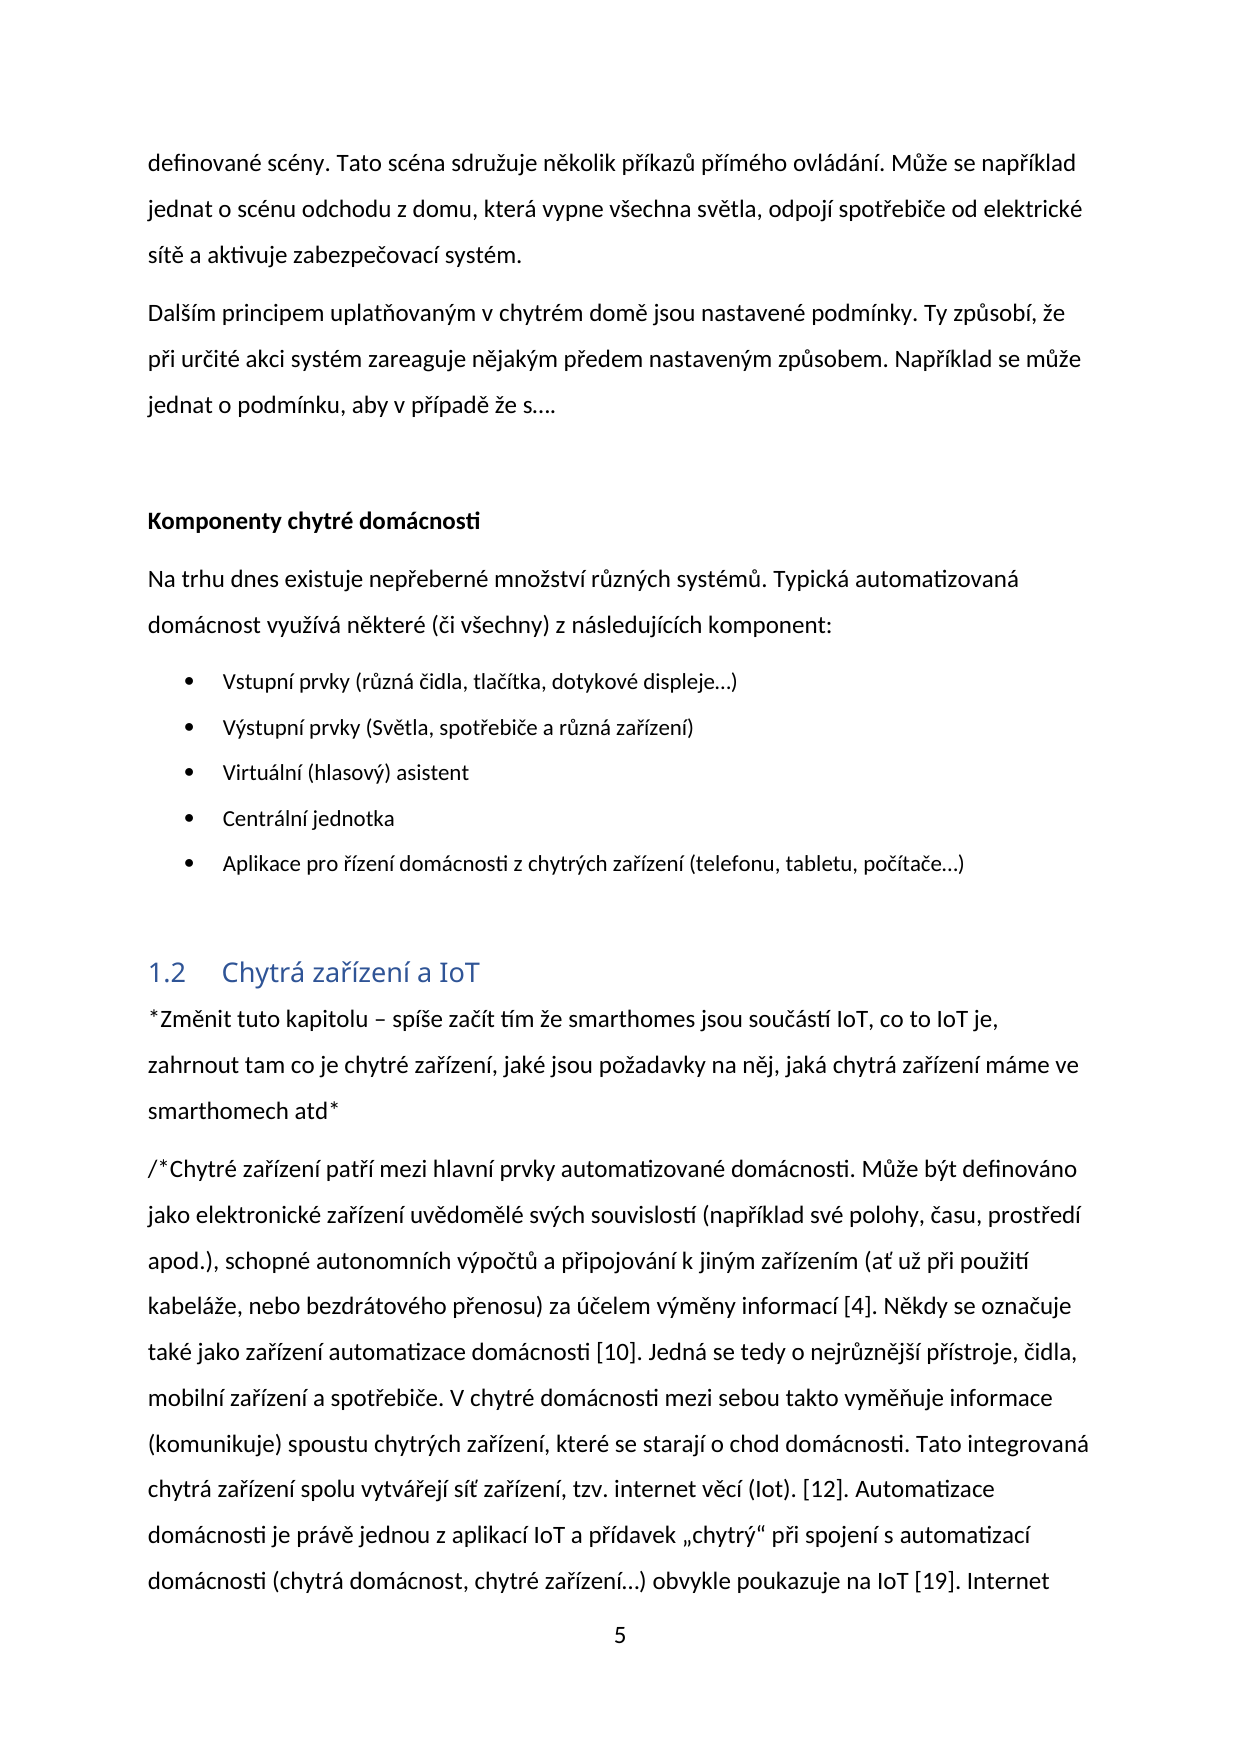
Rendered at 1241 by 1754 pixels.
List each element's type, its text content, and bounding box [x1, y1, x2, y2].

list Virtuální (hlasový) asistent [185, 758, 1093, 786]
list Výstupní prvky (Světla, spotřebiče a různá zařízení) [185, 713, 1093, 741]
text *Změnit tuto kapitolu – spíše začít tím že smarthomes jsou součástí IoT, co to IoT je, zahrnout tam co je chytré zařízení, jaké jsou požadavky na něj, jaká chytrá zařízení máme ve smarthomech atd* [148, 1004, 1093, 1126]
list Vstupní prvky (různá čidla, tlačítka, dotykové displeje…) [185, 667, 1093, 695]
text Na trhu dnes existuje nepřeberné množství různých systémů. Typická automatizovaná domácnost využívá některé (či všechny) z následujících komponent: [148, 563, 1093, 640]
text Komponenty chytré domácnosti [148, 505, 1093, 536]
text Dalším principem uplatňovaným v chytrém domě jsou nastavené podmínky. Ty způsobí, že při určité akci systém zareaguje nějakým předem nastaveným způsobem. Například se může jednat o podmínku, aby v případě že s…. [148, 297, 1093, 419]
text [148, 1153, 1093, 1595]
subtitle Chytrá zařízení a IoT [148, 953, 1093, 990]
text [148, 148, 1093, 269]
list Aplikace pro řízení domácnosti z chytrých zařízení (telefonu, tabletu, počítače…) [185, 849, 1093, 877]
list Centrální jednotka [185, 804, 1093, 832]
